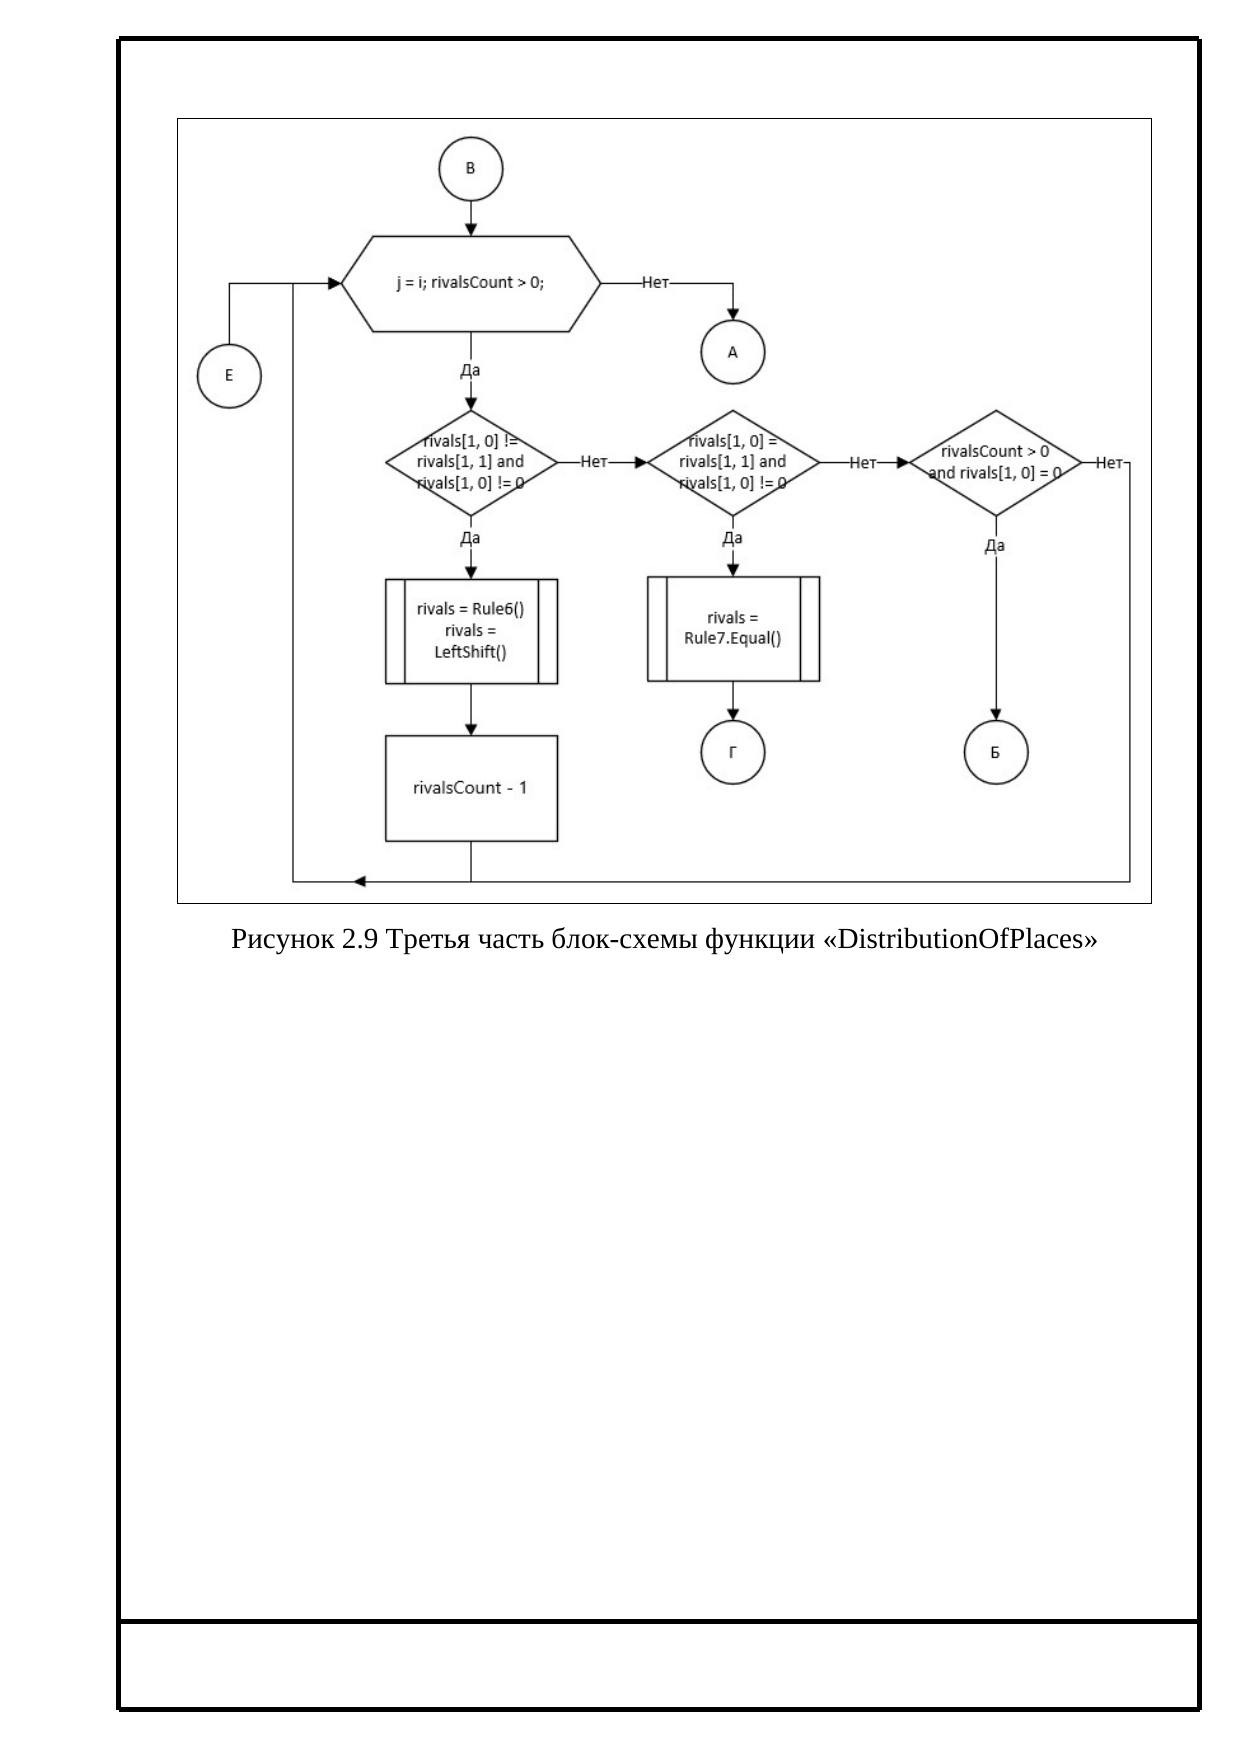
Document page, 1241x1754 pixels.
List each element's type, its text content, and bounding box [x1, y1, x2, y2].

picture [178, 119, 1151, 903]
text Рисунок 2.9 Третья часть блок-схемы функции «DistributionOfPlaces» [177, 921, 1152, 954]
